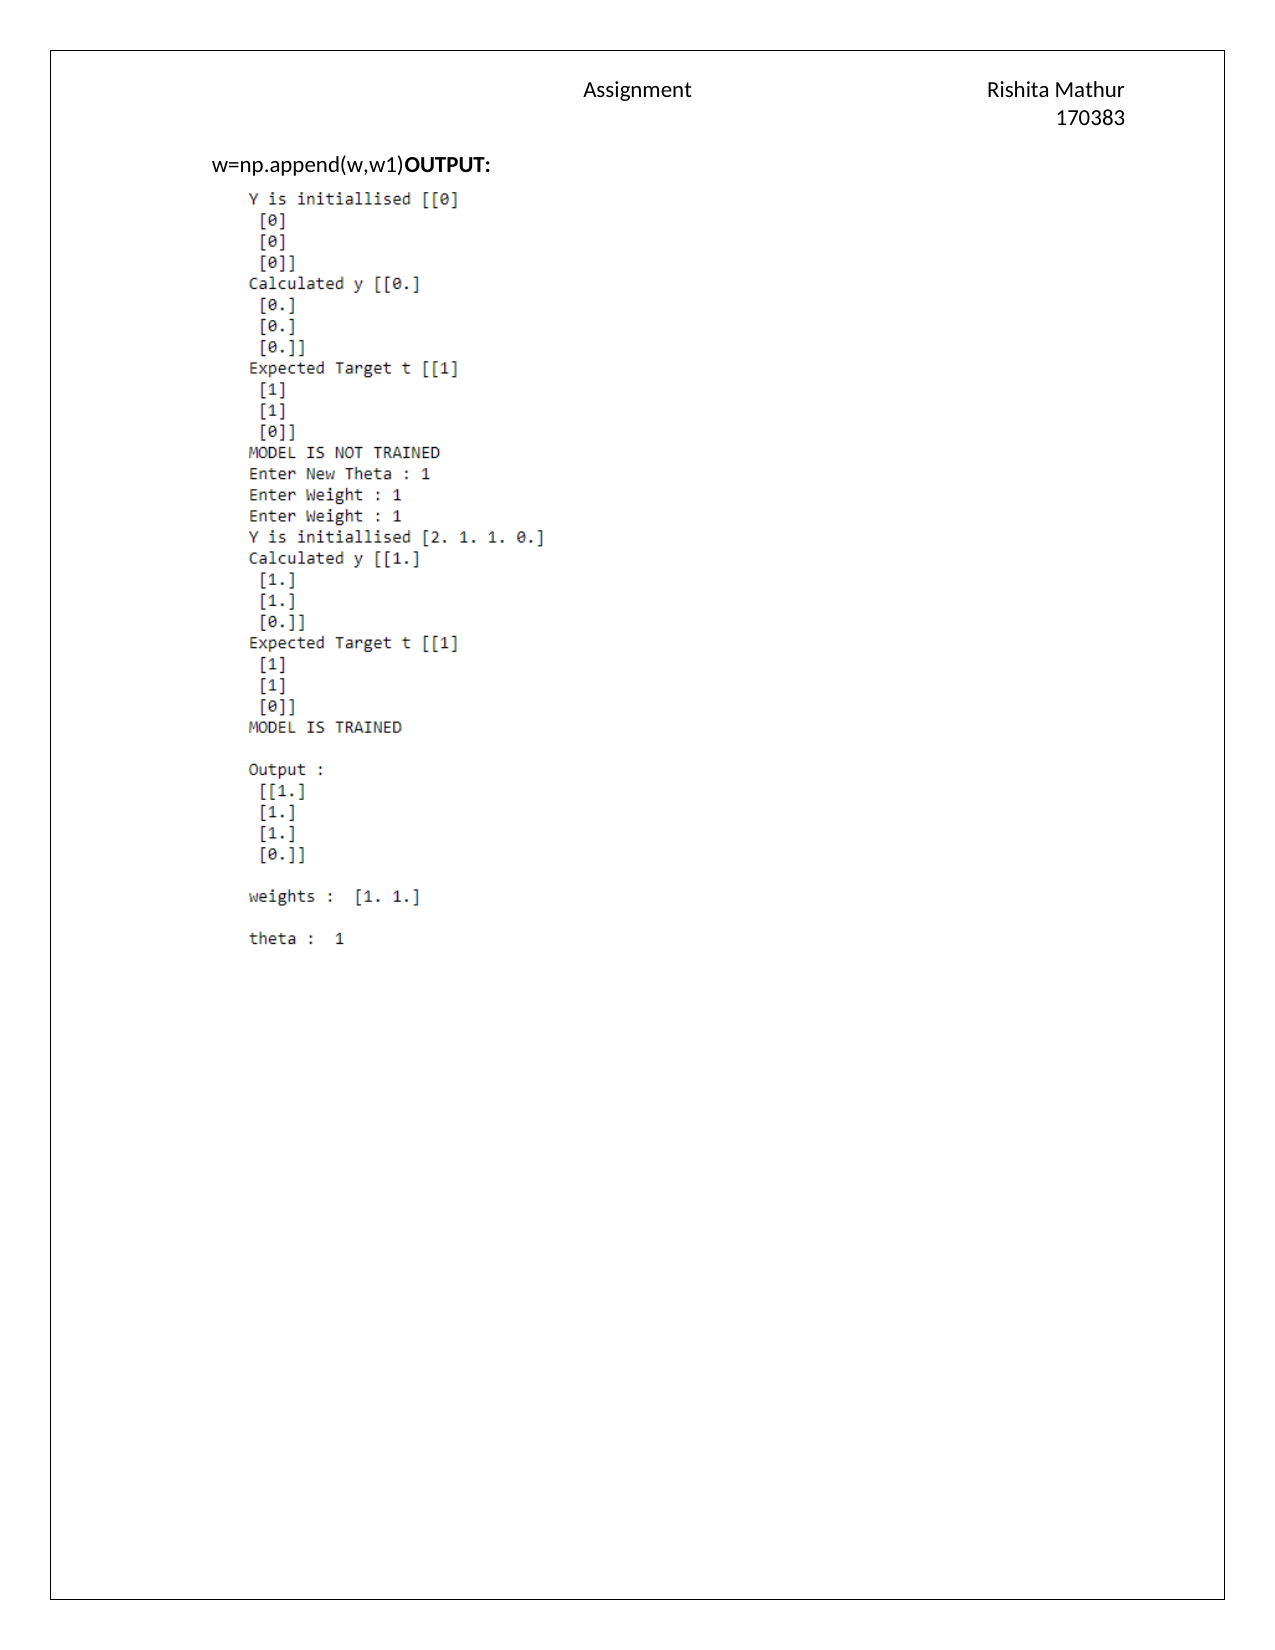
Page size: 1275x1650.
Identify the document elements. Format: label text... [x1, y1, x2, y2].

picture [150, 182, 757, 954]
